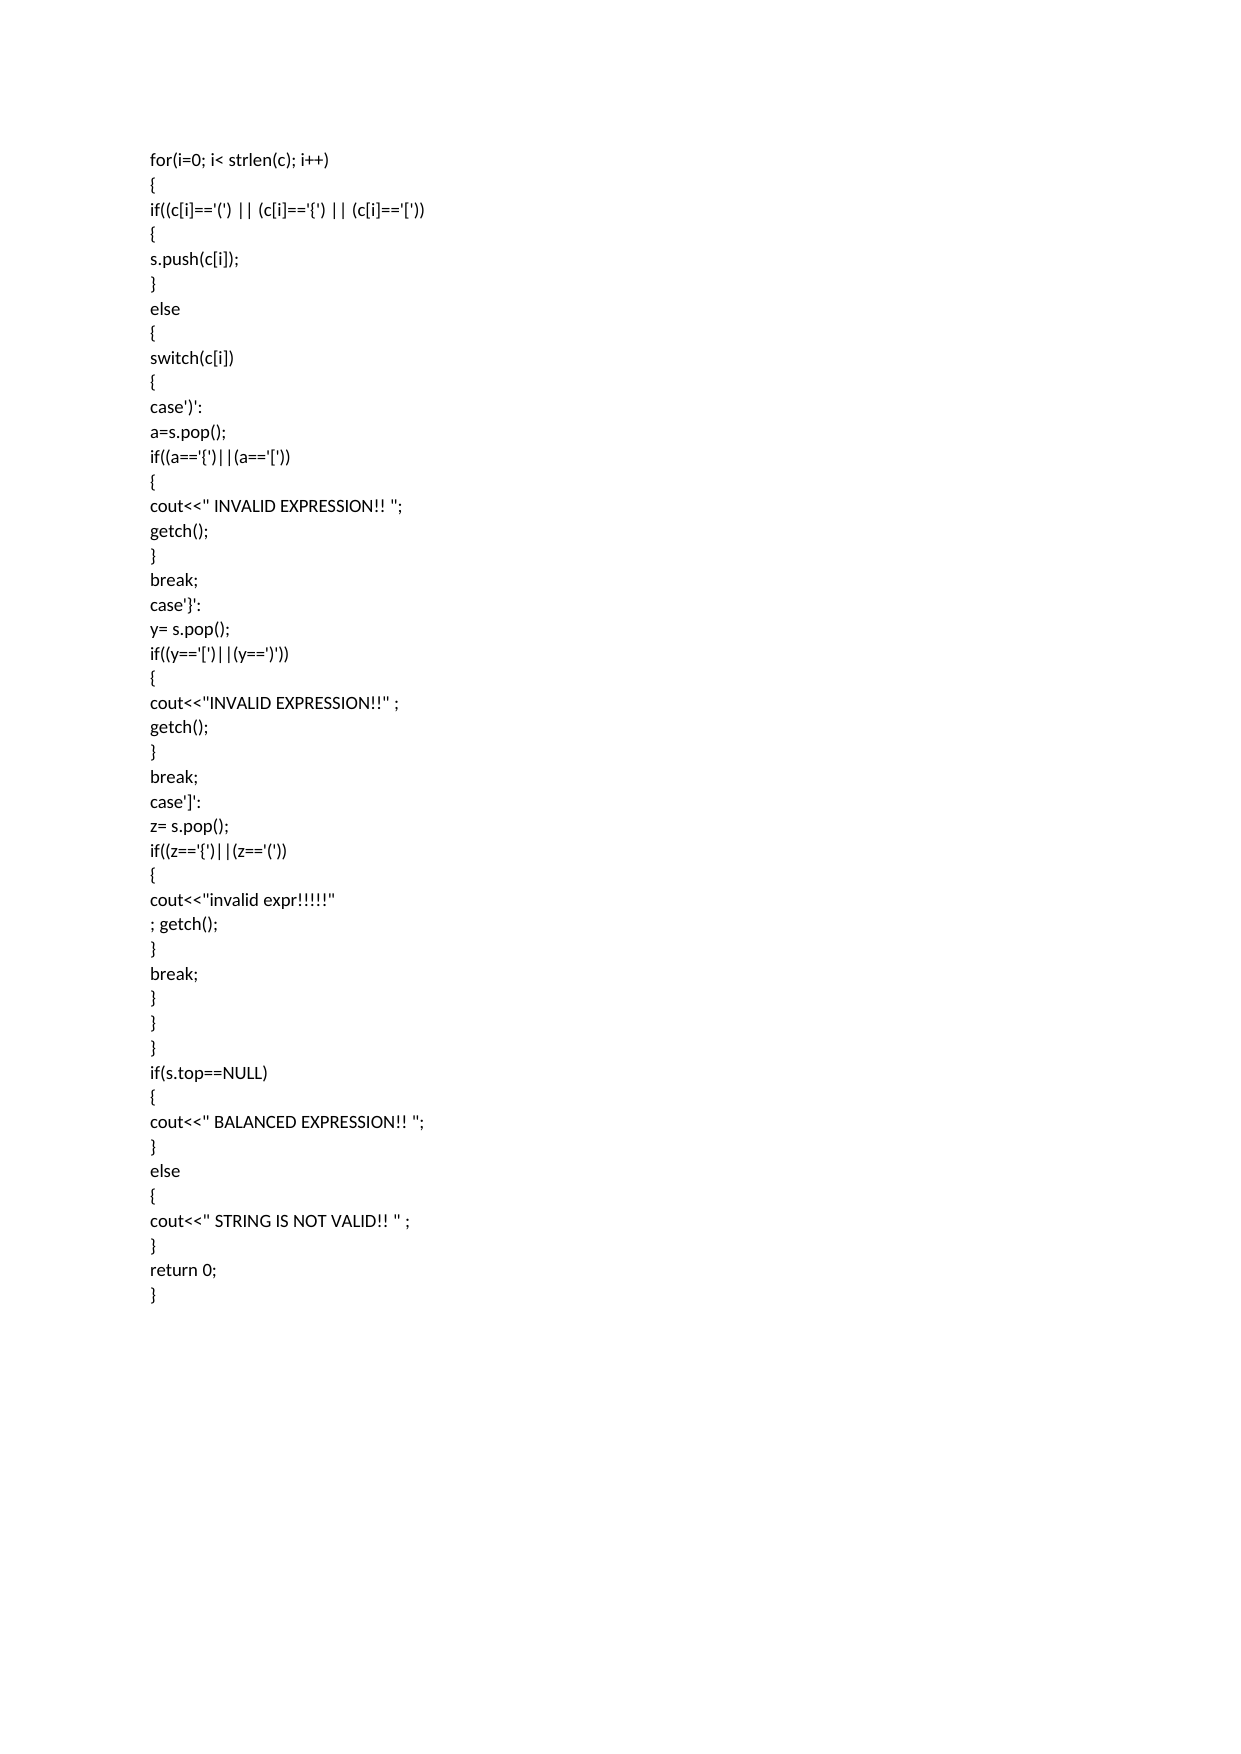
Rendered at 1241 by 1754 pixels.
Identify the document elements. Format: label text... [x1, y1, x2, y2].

text { [150, 1085, 1065, 1108]
text { [150, 1184, 1065, 1207]
text s.push(c[i]); [150, 247, 1065, 270]
text cout<<"invalid expr!!!!!" ; getch(); [150, 888, 344, 935]
text } [150, 272, 1065, 295]
text getch(); [150, 716, 1065, 739]
text case')': [150, 396, 1065, 418]
text } [150, 1036, 1065, 1059]
text } [150, 1011, 1065, 1034]
text for(i=0; i< strlen(c); i++) [150, 148, 1065, 171]
text z= s.pop(); if((z=='{')||(z=='(')) [150, 814, 289, 862]
text { [150, 666, 1065, 689]
text } [150, 1234, 1065, 1257]
text a=s.pop(); if((a=='{')||(a=='[')) [150, 420, 292, 468]
text else [150, 297, 1065, 319]
text cout<<" STRING IS NOT VALID!! " ; [150, 1209, 1065, 1232]
text { [150, 371, 1065, 394]
text break; case'}': [150, 568, 203, 616]
text } [150, 937, 1065, 960]
text y= s.pop(); if((y=='[')||(y==')')) [150, 617, 291, 664]
text switch(c[i]) [150, 346, 1065, 369]
text if((c[i]=='(') || (c[i]=='{') || (c[i]=='[')) [150, 198, 1065, 221]
text } [150, 544, 1065, 567]
text } [150, 1283, 1065, 1306]
text return 0; [150, 1258, 1065, 1281]
text { [150, 222, 1065, 245]
text { [150, 470, 1065, 493]
text break; case']': [150, 765, 203, 813]
text } [150, 1135, 1065, 1158]
text else [150, 1160, 1065, 1183]
text { [150, 863, 1065, 886]
text } [150, 741, 1065, 763]
text { [150, 321, 1065, 344]
text { [150, 173, 1065, 196]
text cout<<" INVALID EXPRESSION!! "; [150, 494, 1065, 517]
text getch(); [150, 519, 1065, 542]
text cout<<"INVALID EXPRESSION!!" ; [150, 691, 1065, 714]
text if(s.top==NULL) [150, 1061, 1065, 1084]
text cout<<" BALANCED EXPRESSION!! "; [150, 1110, 1065, 1133]
text } [150, 986, 1065, 1009]
text break; [150, 962, 1065, 984]
